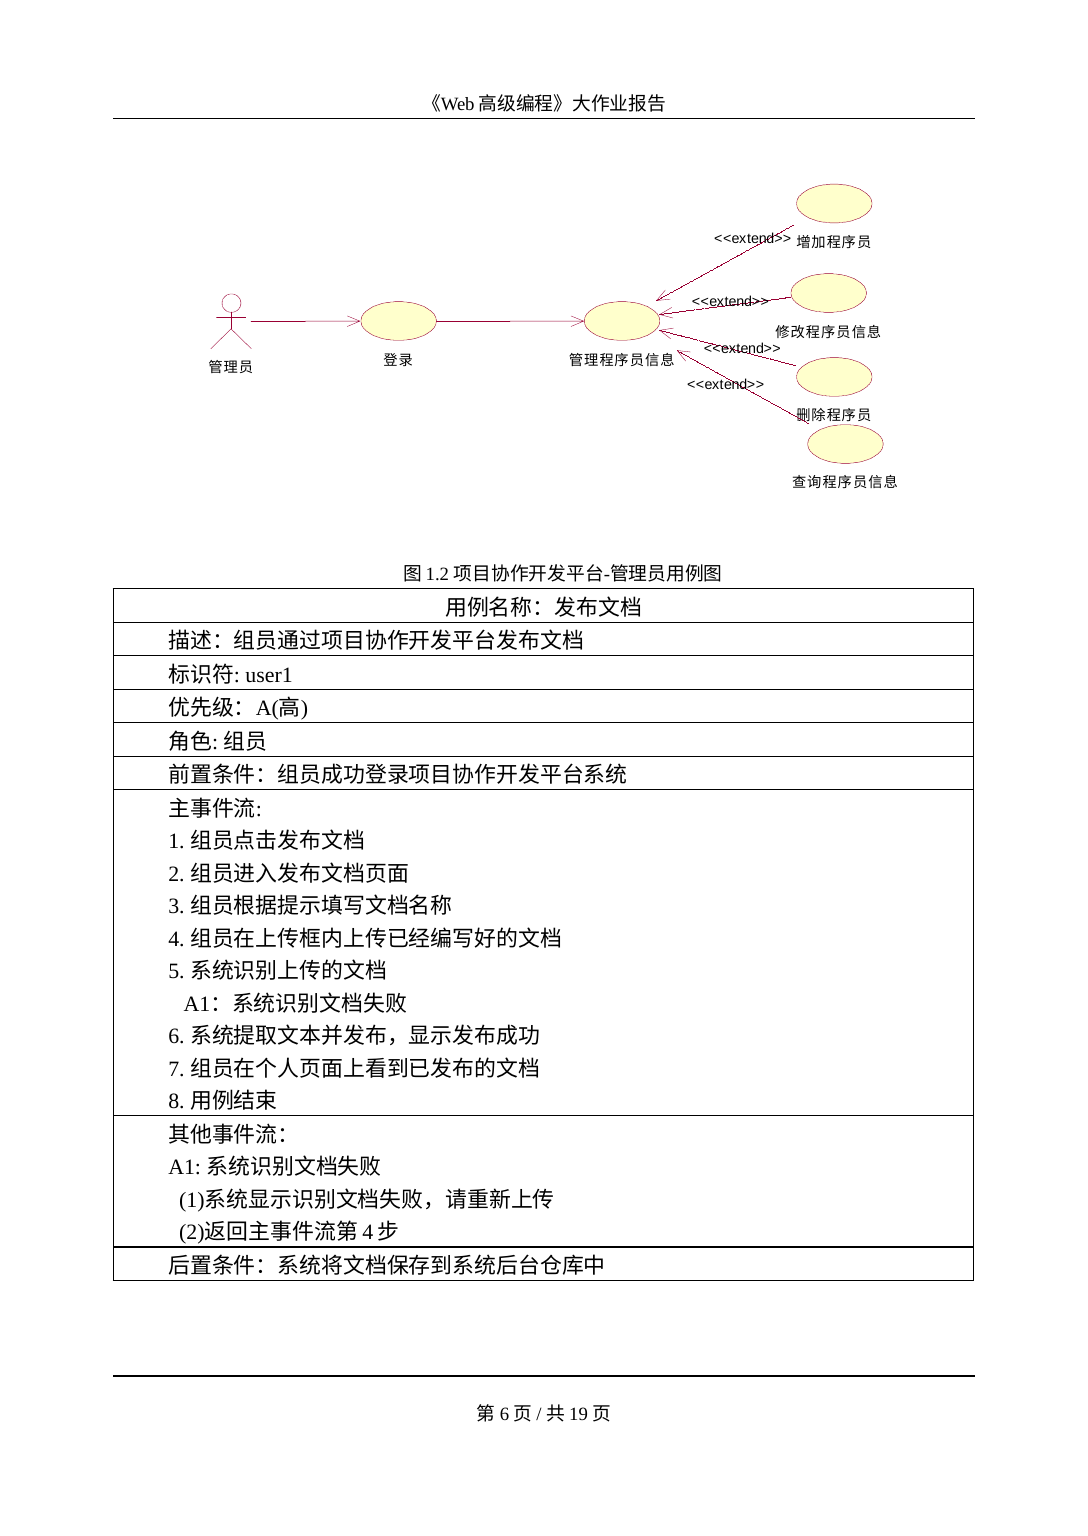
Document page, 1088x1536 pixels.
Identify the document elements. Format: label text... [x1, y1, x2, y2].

text 图1.2 项目协作开发平台-管理员用例图 [150, 556, 975, 588]
table_cell 其他事件流： A1: 系统识别文档失败 (1)系统显示识别文档失败，请重新上传 (2)返回主事件流第4步 [114, 1116, 973, 1246]
table_cell 优先级：A(高) [114, 690, 973, 722]
table_cell 标识符: user1 [114, 656, 973, 689]
table_header 用例名称：发布文档 [114, 589, 973, 622]
table_cell 主事件流: 1. 组员点击发布文档 2. 组员进入发布文档页面 3. 组员根据提示填写文档名称 4. 组员在上传框内上传已经编写好的文档 5. 系统识别上传的文档 A1：系统识别文档失败 6. 系统提取文本并发布，显示发布成功 7. 组员在个人页面上看到已发布的文档 8. 用例结束 [114, 790, 973, 1115]
table_cell 描述：组员通过项目协作开发平台发布文档 [114, 623, 973, 655]
table_cell 后置条件：系统将文档保存到系统后台仓库中 [114, 1248, 973, 1280]
table_cell 角色: 组员 [114, 723, 973, 756]
table_cell 前置条件：组员成功登录项目协作开发平台系统 [114, 757, 973, 789]
